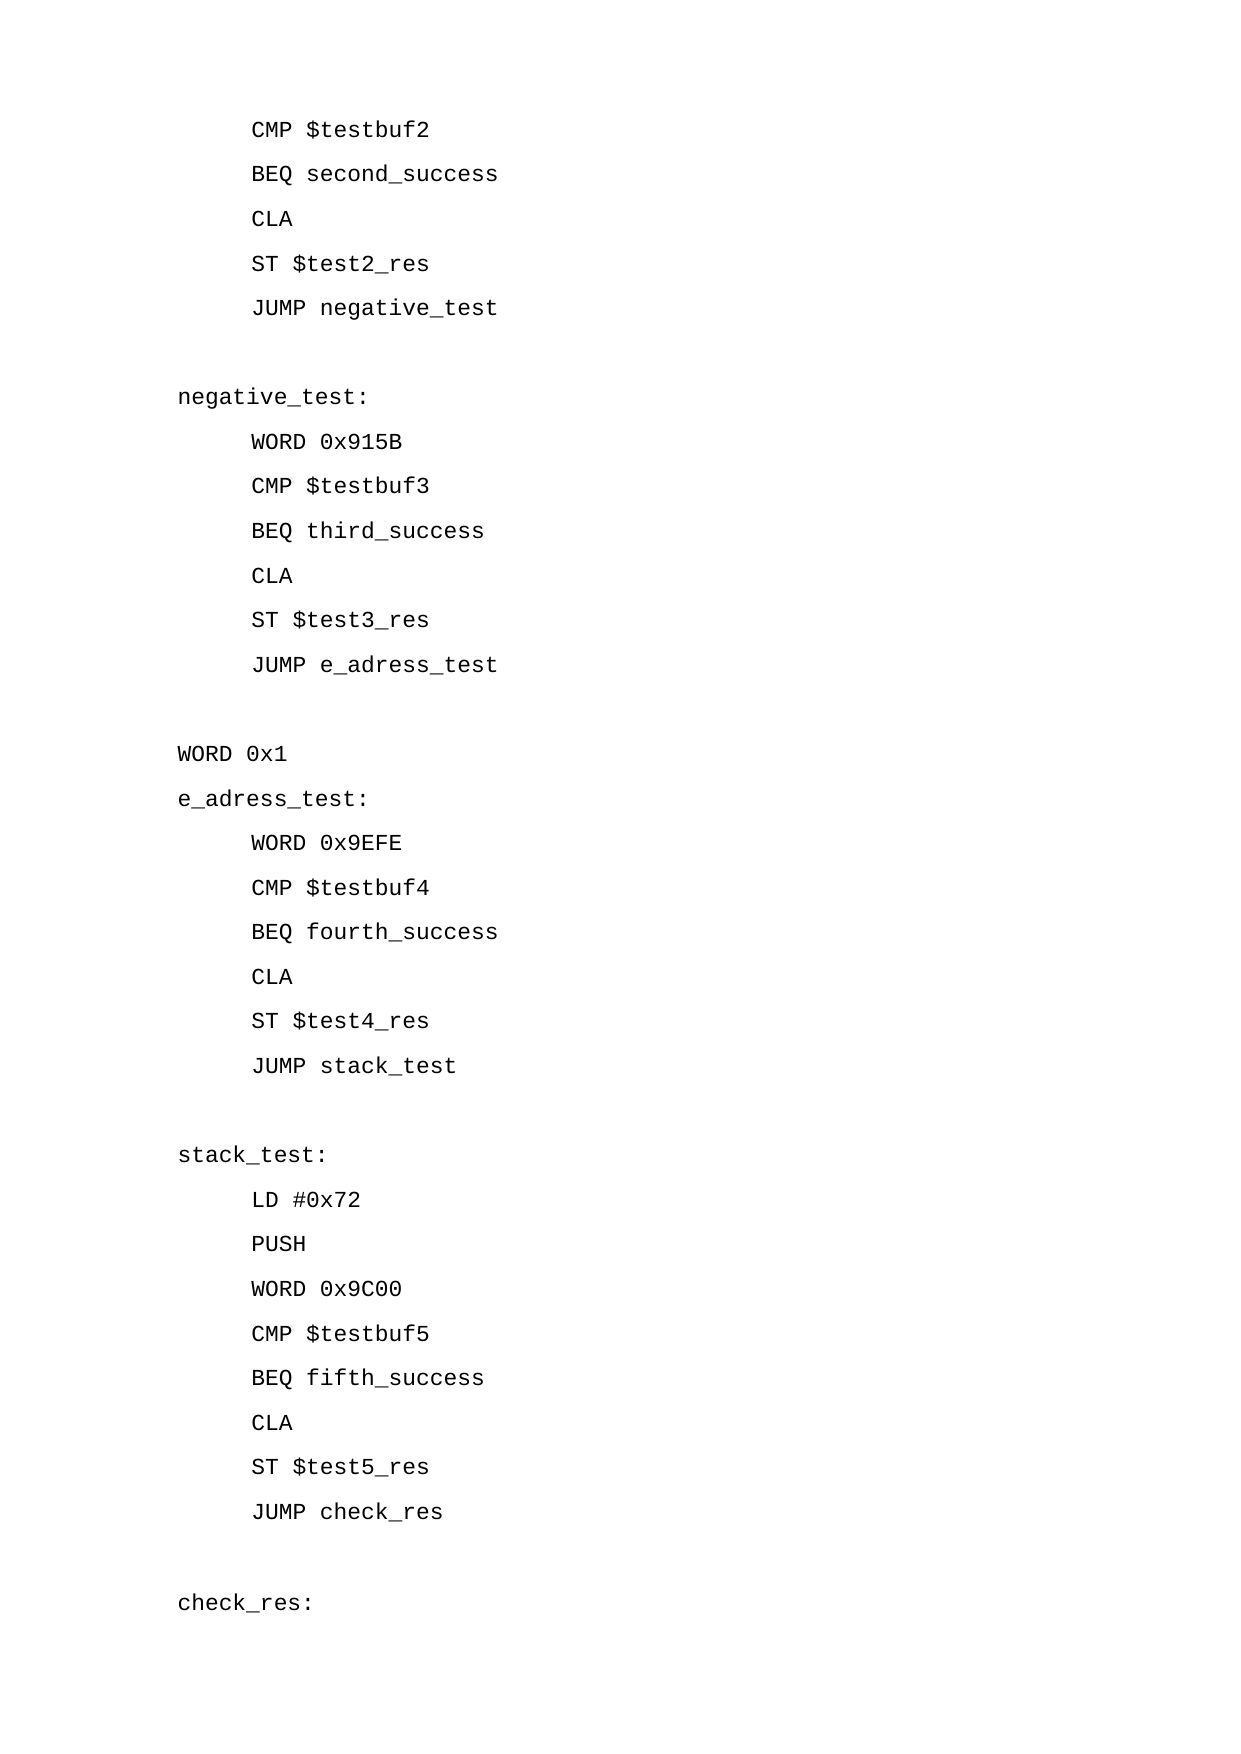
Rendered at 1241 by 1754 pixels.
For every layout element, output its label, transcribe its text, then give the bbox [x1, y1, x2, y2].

text ST $test5_res [177, 1456, 1152, 1482]
text ST $test4_res [177, 1010, 1152, 1036]
text JUMP stack_test [177, 1054, 1152, 1080]
text CMP $testbuf3 [177, 475, 1152, 501]
text JUMP negative_test [177, 296, 1152, 322]
text CLA [177, 564, 1152, 590]
text ST $test3_res [177, 608, 1152, 634]
text WORD 0x915B [177, 430, 1152, 456]
text BEQ third_success [177, 519, 1152, 545]
text ST $test2_res [177, 252, 1152, 278]
text WORD 0x9EFE [177, 831, 1152, 857]
text JUMP e_adress_test [177, 653, 1152, 679]
text check_res: [177, 1591, 1152, 1617]
text e_adress_test: [177, 787, 1152, 813]
text WORD 0x1 [177, 742, 1152, 768]
text CMP $testbuf2 [177, 118, 1152, 144]
text CLA [177, 965, 1152, 991]
text BEQ fifth_success [177, 1366, 1152, 1392]
text CMP $testbuf4 [177, 876, 1152, 902]
text WORD 0x9C00 [177, 1277, 1152, 1303]
text BEQ second_success [177, 163, 1152, 189]
text stack_test: [177, 1143, 1152, 1169]
text CLA [177, 207, 1152, 233]
text JUMP check_res [177, 1500, 1152, 1526]
text CMP $testbuf5 [177, 1322, 1152, 1348]
text negative_test: [177, 386, 1152, 412]
text BEQ fourth_success [177, 921, 1152, 947]
text CLA [177, 1411, 1152, 1437]
text LD #0x72 [177, 1188, 1152, 1214]
text PUSH [177, 1233, 1152, 1259]
